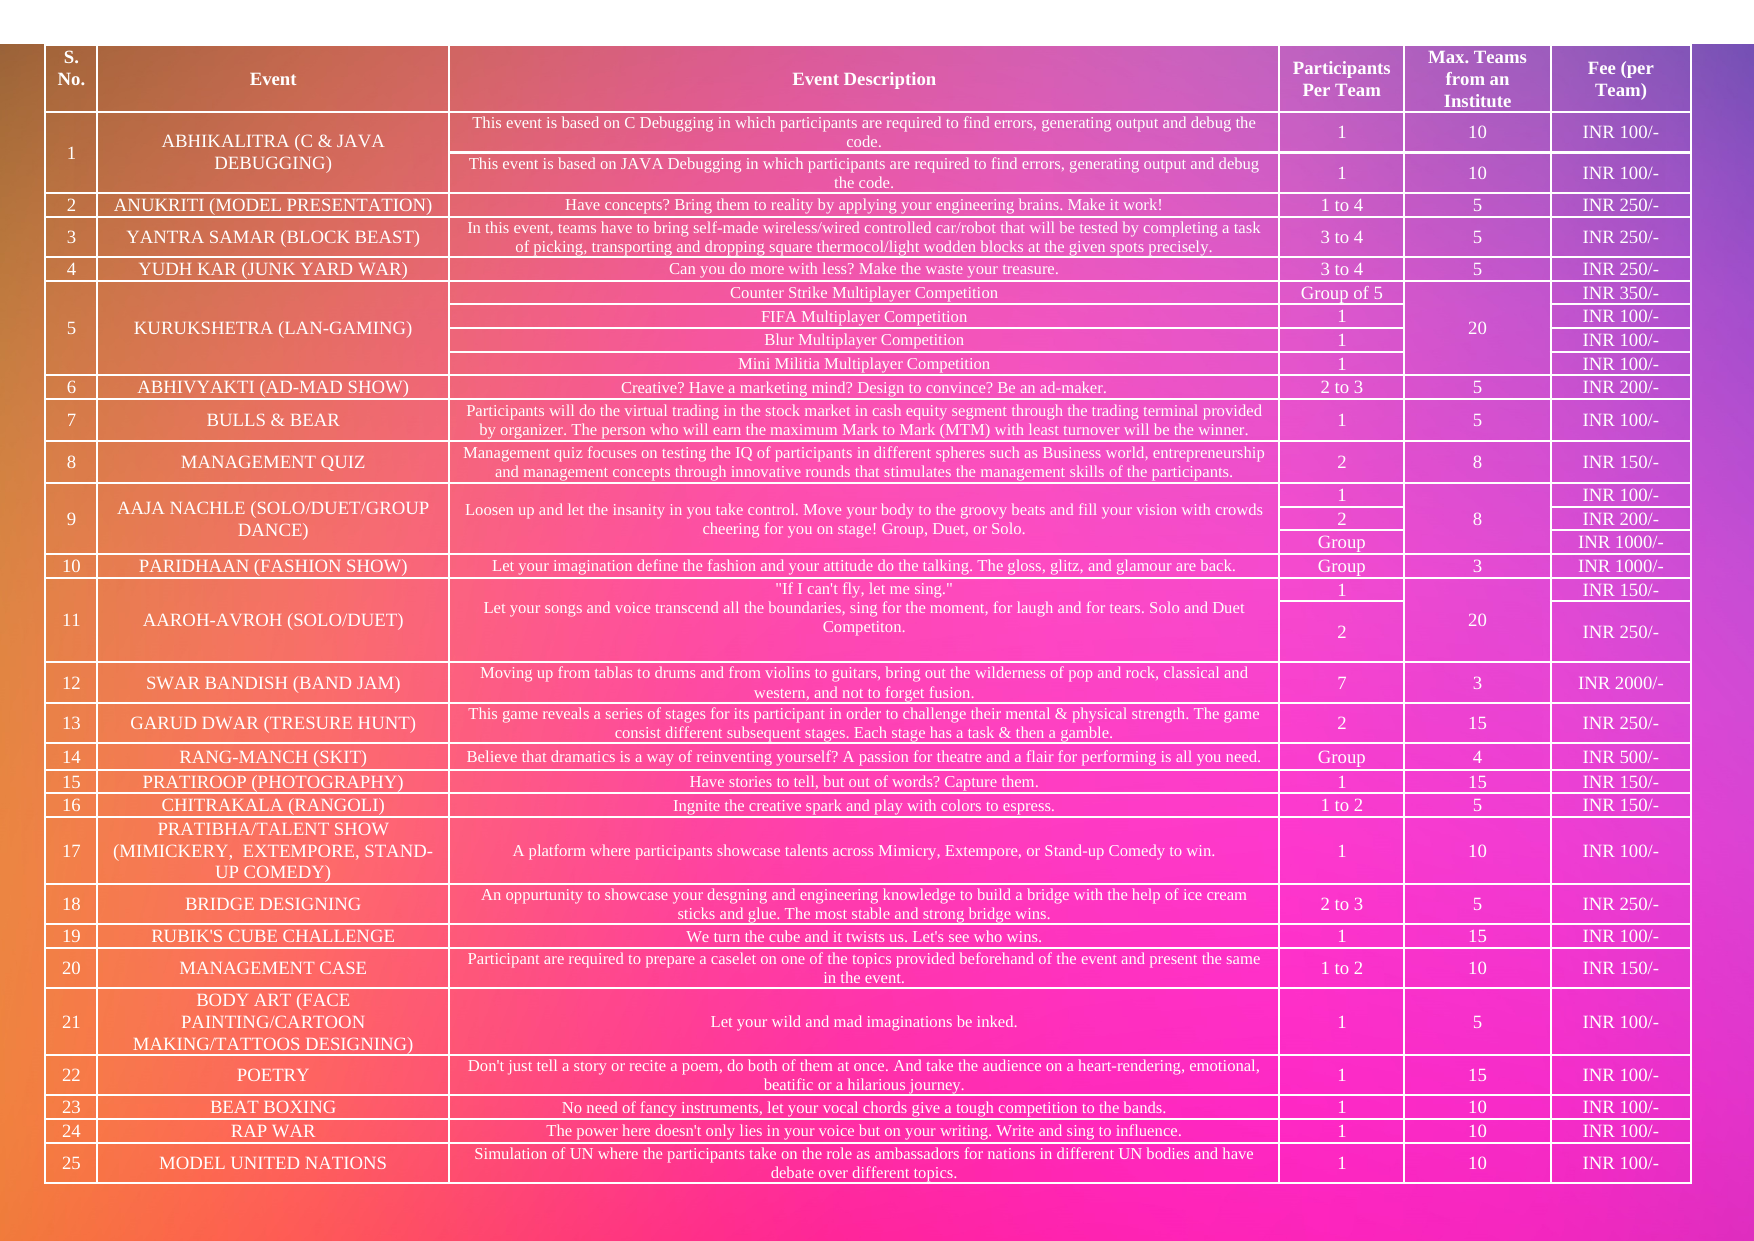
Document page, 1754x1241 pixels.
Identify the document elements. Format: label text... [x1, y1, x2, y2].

table_cell 24 [46, 1120, 96, 1142]
table_cell 1 [1280, 579, 1403, 600]
table_cell 14 [46, 744, 96, 769]
table_cell YANTRA SAMAR (BLOCK BEAST) [98, 218, 448, 256]
table_cell Group [1280, 744, 1403, 769]
table_cell INR 100/- [1552, 1120, 1690, 1142]
table_cell Counter Strike Multiplayer Competition [450, 282, 1278, 303]
table_cell 22 [46, 1056, 96, 1094]
table_cell Can you do more with less? Make the waste your treasure. [450, 258, 1278, 279]
table_cell 11 [46, 579, 96, 661]
table_cell 16 [46, 794, 96, 816]
table_cell 10 [1405, 818, 1550, 883]
table_cell INR 250/- [1552, 218, 1690, 256]
table_cell INR 100/- [1552, 1056, 1690, 1094]
table_cell 7 [1280, 663, 1403, 702]
table_cell PRATIROOP (PHOTOGRAPHY) [98, 771, 448, 792]
table_cell INR 150/- [1552, 579, 1690, 600]
table_cell INR 250/- [1552, 258, 1690, 279]
table_cell Ingnite the creative spark and play with colors to espress. [450, 794, 1278, 816]
table_cell 5 [1405, 258, 1550, 279]
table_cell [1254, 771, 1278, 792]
table_cell 10 [1405, 1096, 1550, 1118]
table_cell RANG-MANCH (SKIT) [98, 744, 448, 769]
table_cell 13 [46, 704, 96, 742]
table_cell 9 [46, 484, 96, 553]
table_cell 8 [1405, 484, 1550, 553]
table_cell RAP WAR [98, 1120, 448, 1142]
table_cell 10 [1405, 1144, 1550, 1182]
table_cell 1 [1280, 1144, 1403, 1182]
table_cell 2 [1280, 704, 1403, 742]
table_cell INR 350/- [1552, 282, 1690, 303]
table_cell 1 [1280, 1120, 1403, 1142]
table_cell 10 [1405, 154, 1550, 192]
table_cell Group [1280, 531, 1403, 553]
table_cell 8 [1405, 442, 1550, 482]
table_cell PARIDHAAN (FASHION SHOW) [98, 555, 448, 577]
table_cell 1 [1280, 484, 1403, 506]
table_cell 4 [1405, 744, 1550, 769]
table_cell AAROH-AVROH (SOLO/DUET) [98, 579, 448, 661]
table_cell 15 [1405, 771, 1550, 792]
table_cell Loosen up and let the insanity in you take control. Move your body to the groovy beats and fill your vision with crowds cheering for you on stage! Group, Duet, or Solo. [450, 484, 1278, 553]
table_cell 15 [1405, 704, 1550, 742]
table_cell 19 [46, 925, 96, 947]
table_cell Have concepts? Bring them to reality by applying your engineering brains. Make it work! [450, 194, 1278, 216]
table_cell 1 [46, 113, 96, 192]
table_cell INR 150/- [1552, 442, 1690, 482]
table_cell INR 100/- [1552, 1144, 1690, 1182]
table_cell Let your wild and mad imaginations be inked. [450, 989, 1278, 1054]
table_cell 18 [46, 885, 96, 923]
table_cell 5 [46, 282, 96, 374]
table_header Event [98, 46, 448, 111]
table_cell INR 100/- [1552, 989, 1690, 1054]
table_cell Management quiz focuses on testing the IQ of participants in different spheres such as Business world, entrepreneurship and management concepts through innovative rounds that stimulates the management skills of the participants. [450, 442, 1278, 482]
table_cell MODEL UNITED NATIONS [98, 1144, 448, 1182]
table_cell 1 [1280, 1096, 1403, 1118]
table_cell POETRY [98, 1056, 448, 1094]
table_cell BULLS & BEAR [98, 400, 448, 439]
table_cell INR 100/- [1552, 400, 1690, 439]
table_cell 5 [1405, 885, 1550, 923]
table_cell Blur Multiplayer Competition [450, 329, 1278, 351]
table_cell "If I can't fly, let me sing." Let your songs and voice transcend all the boundaries, sing for the moment, for laugh and for tears. Solo and Duet Competiton. [450, 579, 1278, 661]
table_cell A platform where participants showcase talents across Mimicry, Extempore, or Stand-up Comedy to win. [450, 818, 1278, 883]
table_cell INR 1000/- [1552, 555, 1690, 577]
table_cell INR 100/- [1552, 353, 1690, 374]
table_cell Moving up from tablas to drums and from violins to guitars, bring out the wilderness of pop and rock, classical and western, and not to forget fusion. [450, 663, 1278, 702]
table_cell INR 250/- [1552, 704, 1690, 742]
table_cell INR 150/- [1552, 794, 1690, 816]
table_cell No need of fancy instruments, let your vocal chords give a tough competition to the bands. [450, 1096, 1278, 1118]
table_cell Have stories to tell, but out of words? Capture them. [450, 771, 974, 792]
table_cell 2 [46, 194, 96, 216]
table_cell 5 [1405, 194, 1550, 216]
table_cell 1 [1280, 1056, 1403, 1094]
table_cell INR 150/- [1552, 949, 1690, 987]
table_cell 1 [1280, 925, 1403, 947]
table_cell 3 [1405, 663, 1550, 702]
table_cell Participant are required to prepare a caselet on one of the topics provided beforehand of the event and present the same in the event. [450, 949, 1278, 987]
table_cell 10 [1405, 1120, 1550, 1142]
table_cell 2 to 3 [1280, 885, 1403, 923]
table_header Fee (per Team) [1552, 46, 1690, 111]
table_cell BODY ART (FACE PAINTING/CARTOON MAKING/TATTOOS DESIGNING) [98, 989, 448, 1054]
table_cell INR 100/- [1552, 329, 1690, 351]
table_cell INR 1000/- [1552, 531, 1690, 553]
table_cell Don't just tell a story or recite a poem, do both of them at once. And take the audience on a heart-rendering, emotional, beatific or a hilarious journey. [450, 1056, 1278, 1094]
table_cell 15 [1405, 925, 1550, 947]
table_cell ABHIKALITRA (C & JAVA DEBUGGING) [98, 113, 448, 192]
table_cell 1 to 2 [1280, 949, 1403, 987]
table_cell ANUKRITI (MODEL PRESENTATION) [98, 194, 448, 216]
table_cell An oppurtunity to showcase your desgning and engineering knowledge to build a bridge with the help of ice cream sticks and glue. The most stable and strong bridge wins. [450, 885, 1278, 923]
table_cell INR 250/- [1552, 885, 1690, 923]
table_cell In this event, teams have to bring self-made wireless/wired controlled car/robot that will be tested by completing a task of picking, transporting and dropping square thermocol/light wodden blocks at the given spots precisely. [450, 218, 1278, 256]
table_cell 10 [1405, 113, 1550, 151]
table_cell 10 [1405, 949, 1550, 987]
table_header Max. Teams from an Institute [1405, 46, 1550, 111]
table_cell Group [1280, 555, 1403, 577]
table_cell Believe that dramatics is a way of reinventing yourself? A passion for theatre and a flair for performing is all you need. [450, 744, 1278, 769]
table_cell 20 [1405, 579, 1550, 661]
table_cell 15 [46, 771, 96, 792]
table_cell KURUKSHETRA (LAN-GAMING) [98, 282, 448, 374]
table_cell INR 200/- [1552, 376, 1690, 398]
table_cell 5 [1405, 989, 1550, 1054]
table_cell The power here doesn't only lies in your voice but on your writing. Write and sing to influence. [450, 1120, 1278, 1142]
table_cell 1 [1280, 989, 1403, 1054]
table_cell 7 [46, 400, 96, 439]
table_cell MANAGEMENT QUIZ [98, 442, 448, 482]
table_header Event Description [450, 46, 1278, 111]
table_cell 17 [46, 818, 96, 883]
table_cell INR 100/- [1552, 305, 1690, 327]
table_cell 21 [46, 989, 96, 1054]
table_cell PRATIBHA/TALENT SHOW (MIMICKERY, EXTEMPORE, STAND-UP COMEDY) [98, 818, 448, 883]
table_cell 5 [1405, 376, 1550, 398]
table_cell We turn the cube and it twists us. Let's see who wins. [450, 925, 1278, 947]
table_cell Group of 5 [1280, 282, 1403, 303]
table_cell This event is based on JAVA Debugging in which participants are required to find errors, generating output and debug the code. [450, 154, 1278, 192]
table_cell 2 [1280, 508, 1403, 529]
table_cell 1 [1280, 154, 1403, 192]
table_cell FIFA Multiplayer Competition [450, 305, 1278, 327]
table_cell INR 200/- [1552, 508, 1690, 529]
table_cell 2 [1280, 602, 1403, 661]
table_cell 2 to 3 [1280, 376, 1403, 398]
table_cell 1 [1280, 305, 1403, 327]
table_cell 5 [1405, 794, 1550, 816]
table_cell INR 500/- [1552, 744, 1690, 769]
picture [0, 44, 1754, 1241]
table_cell MANAGEMENT CASE [98, 949, 448, 987]
table_cell GARUD DWAR (TRESURE HUNT) [98, 704, 448, 742]
table_cell 1 [1280, 818, 1403, 883]
table_cell 1 [1280, 353, 1403, 374]
table_cell SWAR BANDISH (BAND JAM) [98, 663, 448, 702]
table_cell 1 [1280, 329, 1403, 351]
table_cell INR 100/- [1552, 1096, 1690, 1118]
table_header S. No. [46, 46, 96, 111]
table_cell CHITRAKALA (RANGOLI) [98, 794, 448, 816]
table_cell 3 to 4 [1280, 258, 1403, 279]
table_cell INR 100/- [1552, 818, 1690, 883]
table_cell BRIDGE DESIGNING [98, 885, 448, 923]
table_cell This game reveals a series of stages for its participant in order to challenge their mental & physical strength. The game consist different subsequent stages. Each stage has a task & then a gamble. [450, 704, 1278, 742]
table_cell INR 150/- [1552, 771, 1690, 792]
table_cell 25 [46, 1144, 96, 1182]
table_cell INR 100/- [1552, 925, 1690, 947]
table_cell Creative? Have a marketing mind? Design to convince? Be an ad-maker. [450, 376, 1278, 398]
table_cell 3 [46, 218, 96, 256]
table_cell 8 [46, 442, 96, 482]
table_cell 10 [46, 555, 96, 577]
table_cell 3 to 4 [1280, 218, 1403, 256]
table_cell INR 2000/- [1552, 663, 1690, 702]
table_cell 1 to 4 [1280, 194, 1403, 216]
table_cell 20 [46, 949, 96, 987]
table_cell This event is based on C Debugging in which participants are required to find errors, generating output and debug the code. [450, 113, 1278, 151]
table_cell 1 [1280, 400, 1403, 439]
table_cell INR 100/- [1552, 484, 1690, 506]
table_cell Let your imagination define the fashion and your attitude do the talking. The gloss, glitz, and glamour are back. [450, 555, 1278, 577]
table_cell 1 [1280, 113, 1403, 151]
table_cell 3 [1405, 555, 1550, 577]
table_cell INR 250/- [1552, 194, 1690, 216]
table_cell INR 250/- [1552, 602, 1690, 661]
table_cell 15 [1405, 1056, 1550, 1094]
table_cell BEAT BOXING [98, 1096, 448, 1118]
table_cell 2 [1280, 442, 1403, 482]
table_cell YUDH KAR (JUNK YARD WAR) [98, 258, 448, 279]
table_cell 1 to 2 [1280, 794, 1403, 816]
table_cell 23 [46, 1096, 96, 1118]
table_cell Mini Militia Multiplayer Competition [450, 353, 1278, 374]
table_cell 4 [46, 258, 96, 279]
table_cell 12 [46, 663, 96, 702]
table_header Participants Per Team [1280, 46, 1403, 111]
table_cell Participants will do the virtual trading in the stock market in cash equity segment through the trading terminal provided by organizer. The person who will earn the maximum Mark to Mark (MTM) with least turnover will be the winner. [450, 400, 1278, 439]
table_cell AAJA NACHLE (SOLO/DUET/GROUP DANCE) [98, 484, 448, 553]
table_cell 5 [1405, 218, 1550, 256]
table_cell 6 [46, 376, 96, 398]
table_cell INR 100/- [1552, 154, 1690, 192]
table_cell 20 [1405, 282, 1550, 374]
table_cell 1 [1280, 771, 1403, 792]
table_cell 5 [1405, 400, 1550, 439]
table_cell Simulation of UN where the participants take on the role as ambassadors for nations in different UN bodies and have debate over different topics. [450, 1144, 1278, 1182]
table_cell INR 100/- [1552, 113, 1690, 151]
table_cell RUBIK'S CUBE CHALLENGE [98, 925, 448, 947]
table_cell ABHIVYAKTI (AD-MAD SHOW) [98, 376, 448, 398]
